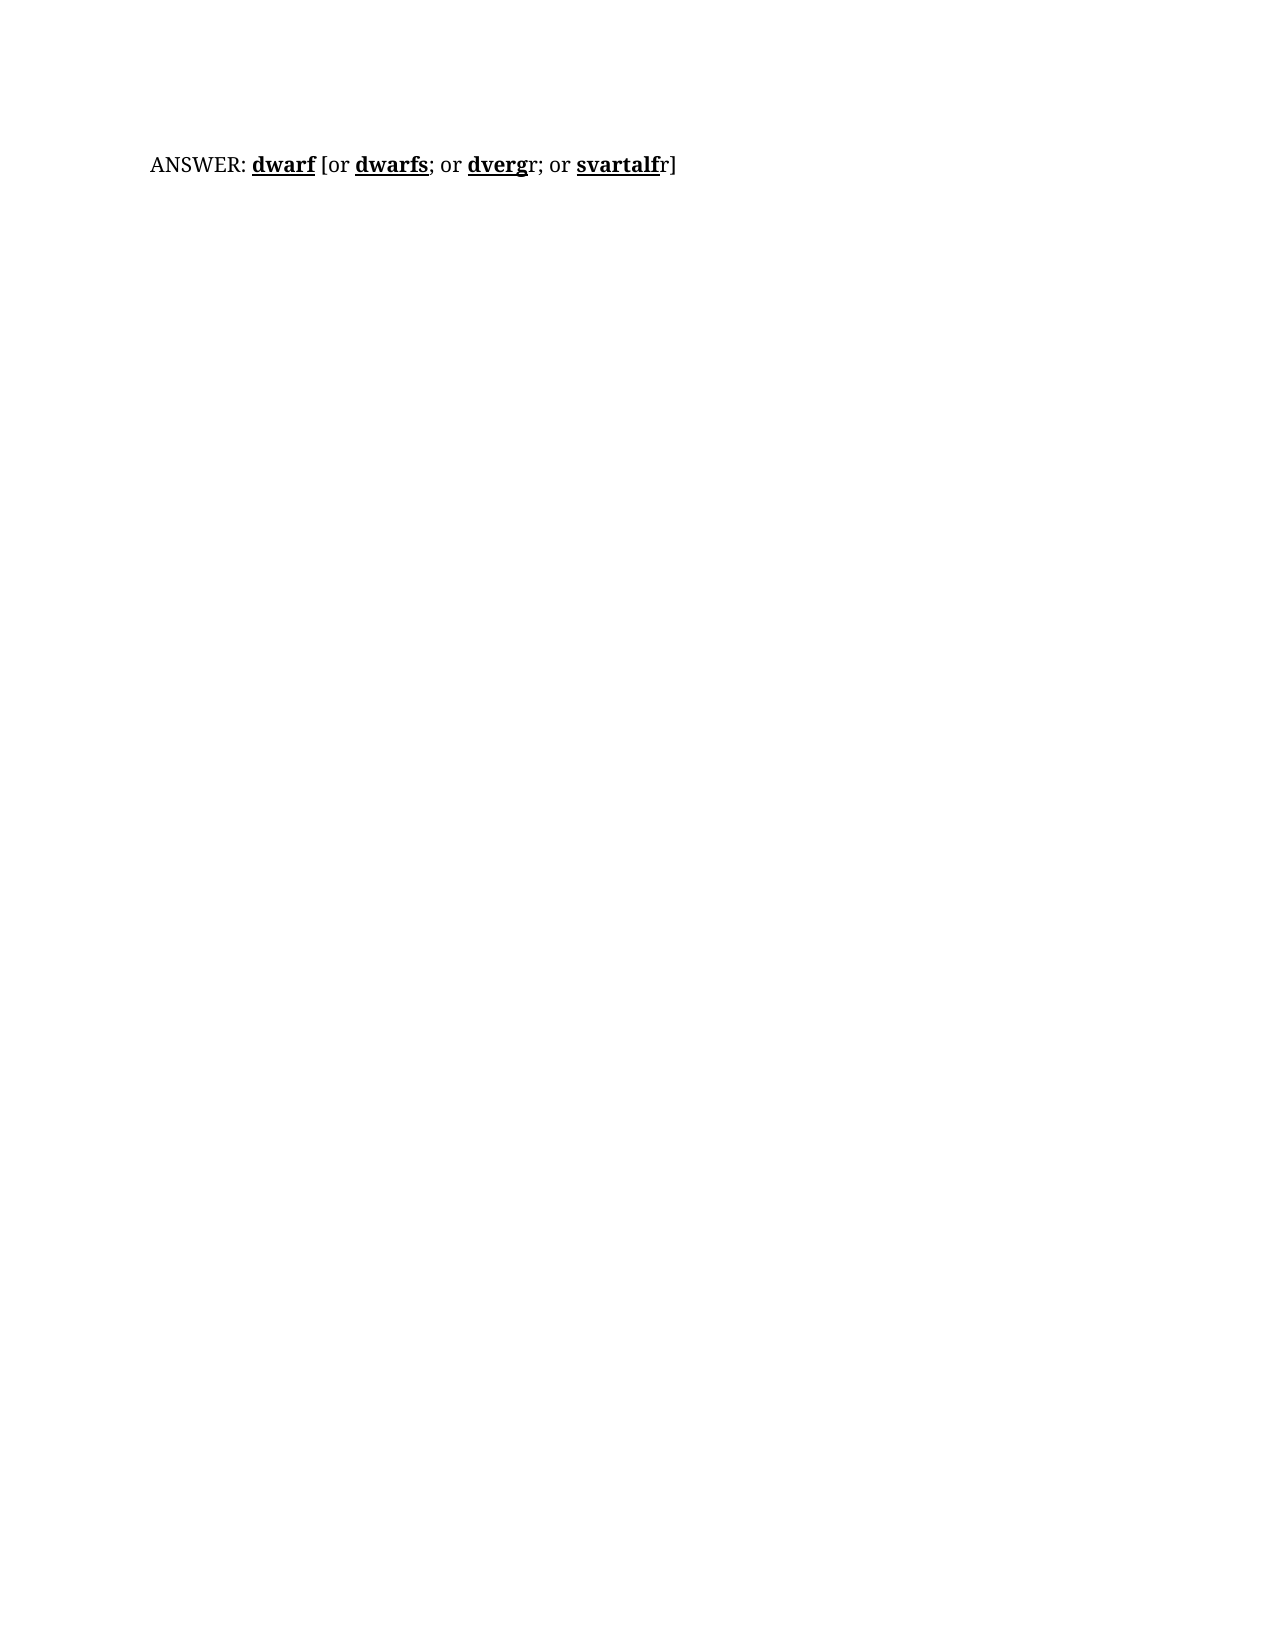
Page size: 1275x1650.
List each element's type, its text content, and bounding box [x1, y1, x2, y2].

list ANSWER: dwarf [or dwarfs; or dvergr; or svartalfr] [150, 150, 1125, 178]
